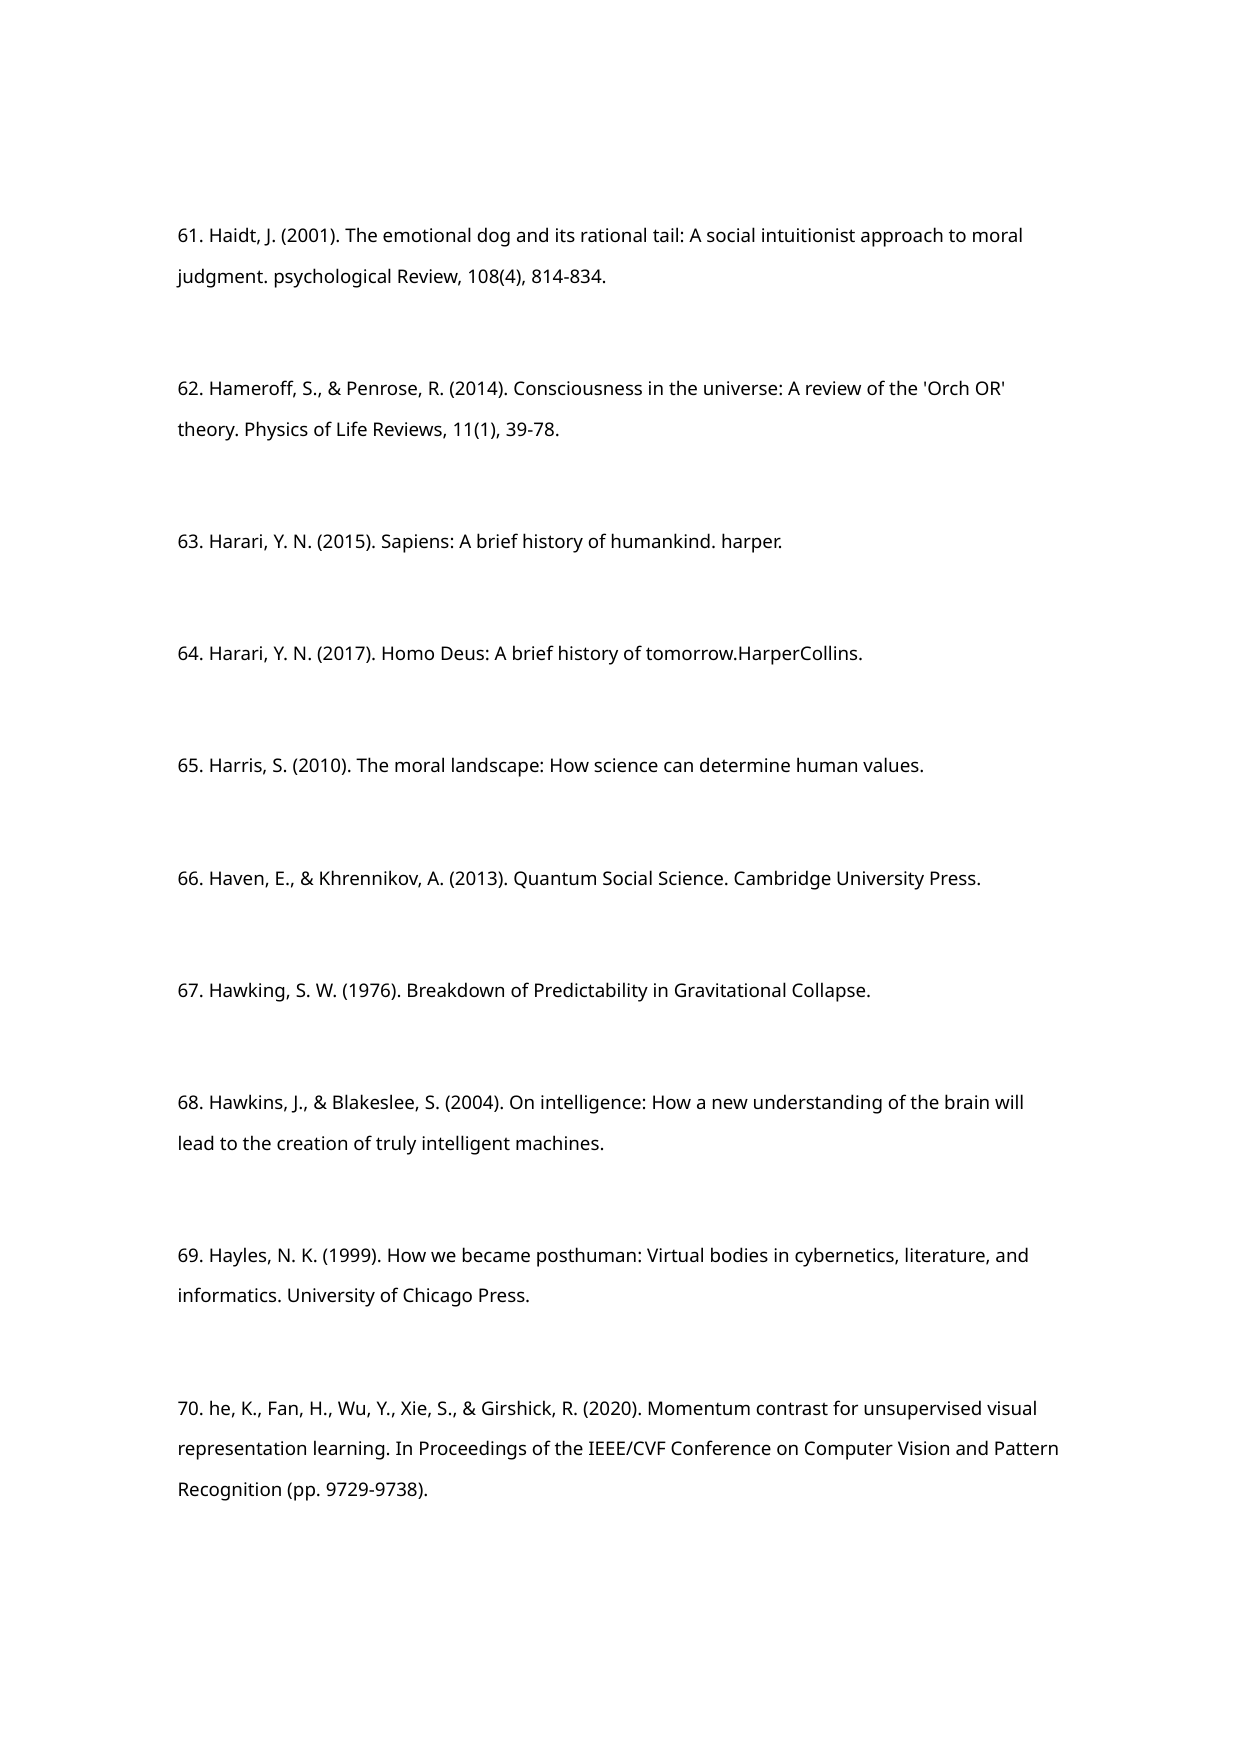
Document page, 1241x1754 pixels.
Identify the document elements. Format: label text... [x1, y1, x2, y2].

text 64. Harari, Y. N. (2017). Homo Deus: A brief history of tomorrow.HarperCollins. [177, 634, 1063, 672]
text 66. Haven, E., & Khrennikov, A. (2013). Quantum Social Science. Cambridge University Press. [177, 859, 1063, 897]
text 62. Hameroff, S., & Penrose, R. (2014). Consciousness in the universe: A review of the 'Orch OR' theory. Physics of Life Reviews, 11(1), 39-78. [177, 369, 1063, 447]
text 69. Hayles, N. K. (1999). How we became posthuman: Virtual bodies in cybernetics, literature, and informatics. University of Chicago Press. [177, 1236, 1063, 1314]
text 67. Hawking, S. W. (1976). Breakdown of Predictability in Gravitational Collapse. [177, 971, 1063, 1009]
text 61. Haidt, J. (2001). The emotional dog and its rational tail: A social intuitionist approach to moral judgment. psychological Review, 108(4), 814-834. [177, 217, 1063, 295]
text 65. Harris, S. (2010). The moral landscape: How science can determine human values. [177, 747, 1063, 784]
text 70. he, K., Fan, H., Wu, Y., Xie, S., & Girshick, R. (2020). Momentum contrast for unsupervised visual representation learning. In Proceedings of the IEEE/CVF Conference on Computer Vision and Pattern Recognition (pp. 9729-9738). [177, 1389, 1063, 1507]
text 68. Hawkins, J., & Blakeslee, S. (2004). On intelligence: How a new understanding of the brain will lead to the creation of truly intelligent machines. [177, 1084, 1063, 1162]
text 63. Harari, Y. N. (2015). Sapiens: A brief history of humankind. harper. [177, 522, 1063, 560]
